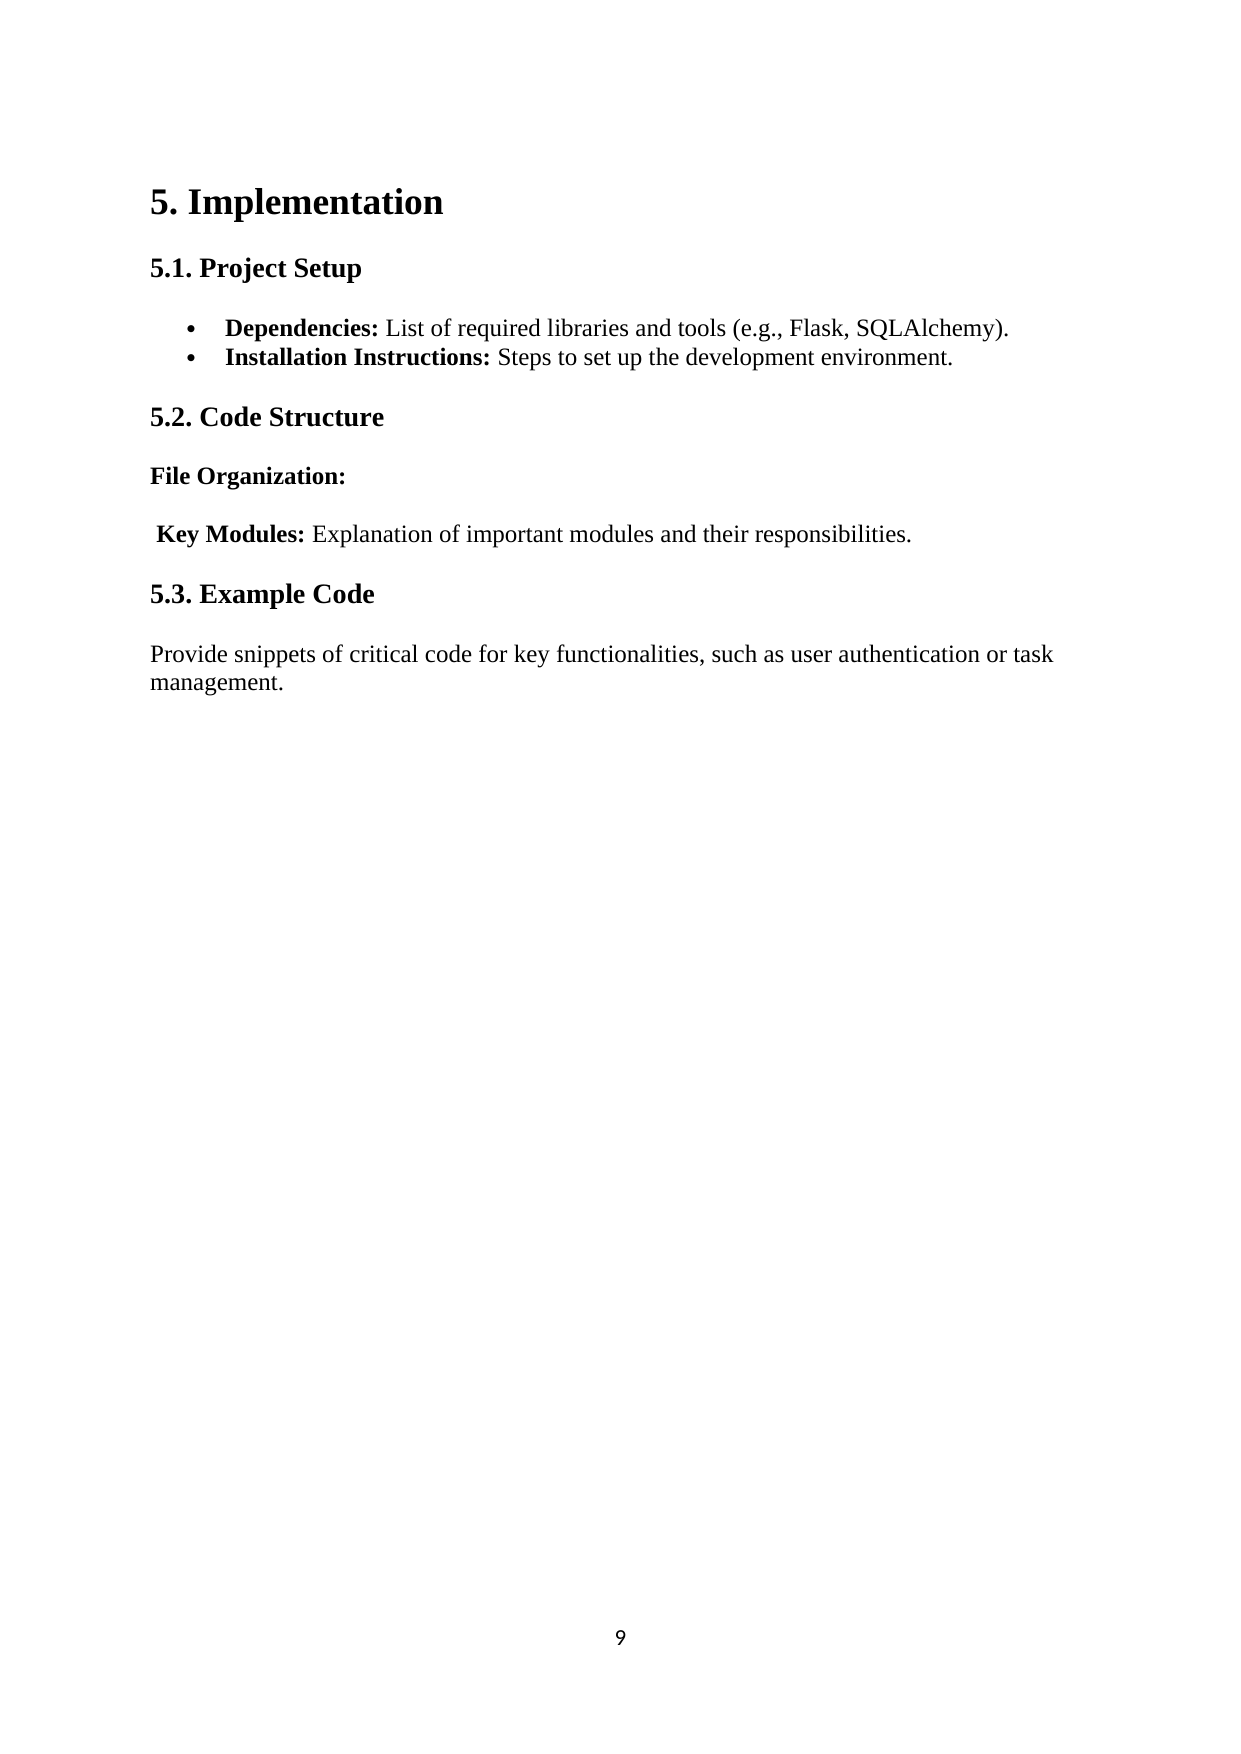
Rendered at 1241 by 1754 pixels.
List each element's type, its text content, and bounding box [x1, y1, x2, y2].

list Dependencies: List of required libraries and tools (e.g., Flask, SQLAlchemy). [187, 313, 1090, 342]
list Installation Instructions: Steps to set up the development environment. [187, 342, 1090, 371]
text 5. Implementation [150, 179, 1090, 222]
text File Organization: [150, 461, 1090, 490]
text Key Modules: Explanation of important modules and their responsibilities. [150, 519, 1090, 548]
text 5.2. Code Structure [150, 400, 1090, 432]
text Provide snippets of critical code for key functionalities, such as user authentication or task management. [150, 639, 1090, 696]
text 5.1. Project Setup [150, 251, 1090, 284]
text 5.3. Example Code [150, 577, 1090, 609]
